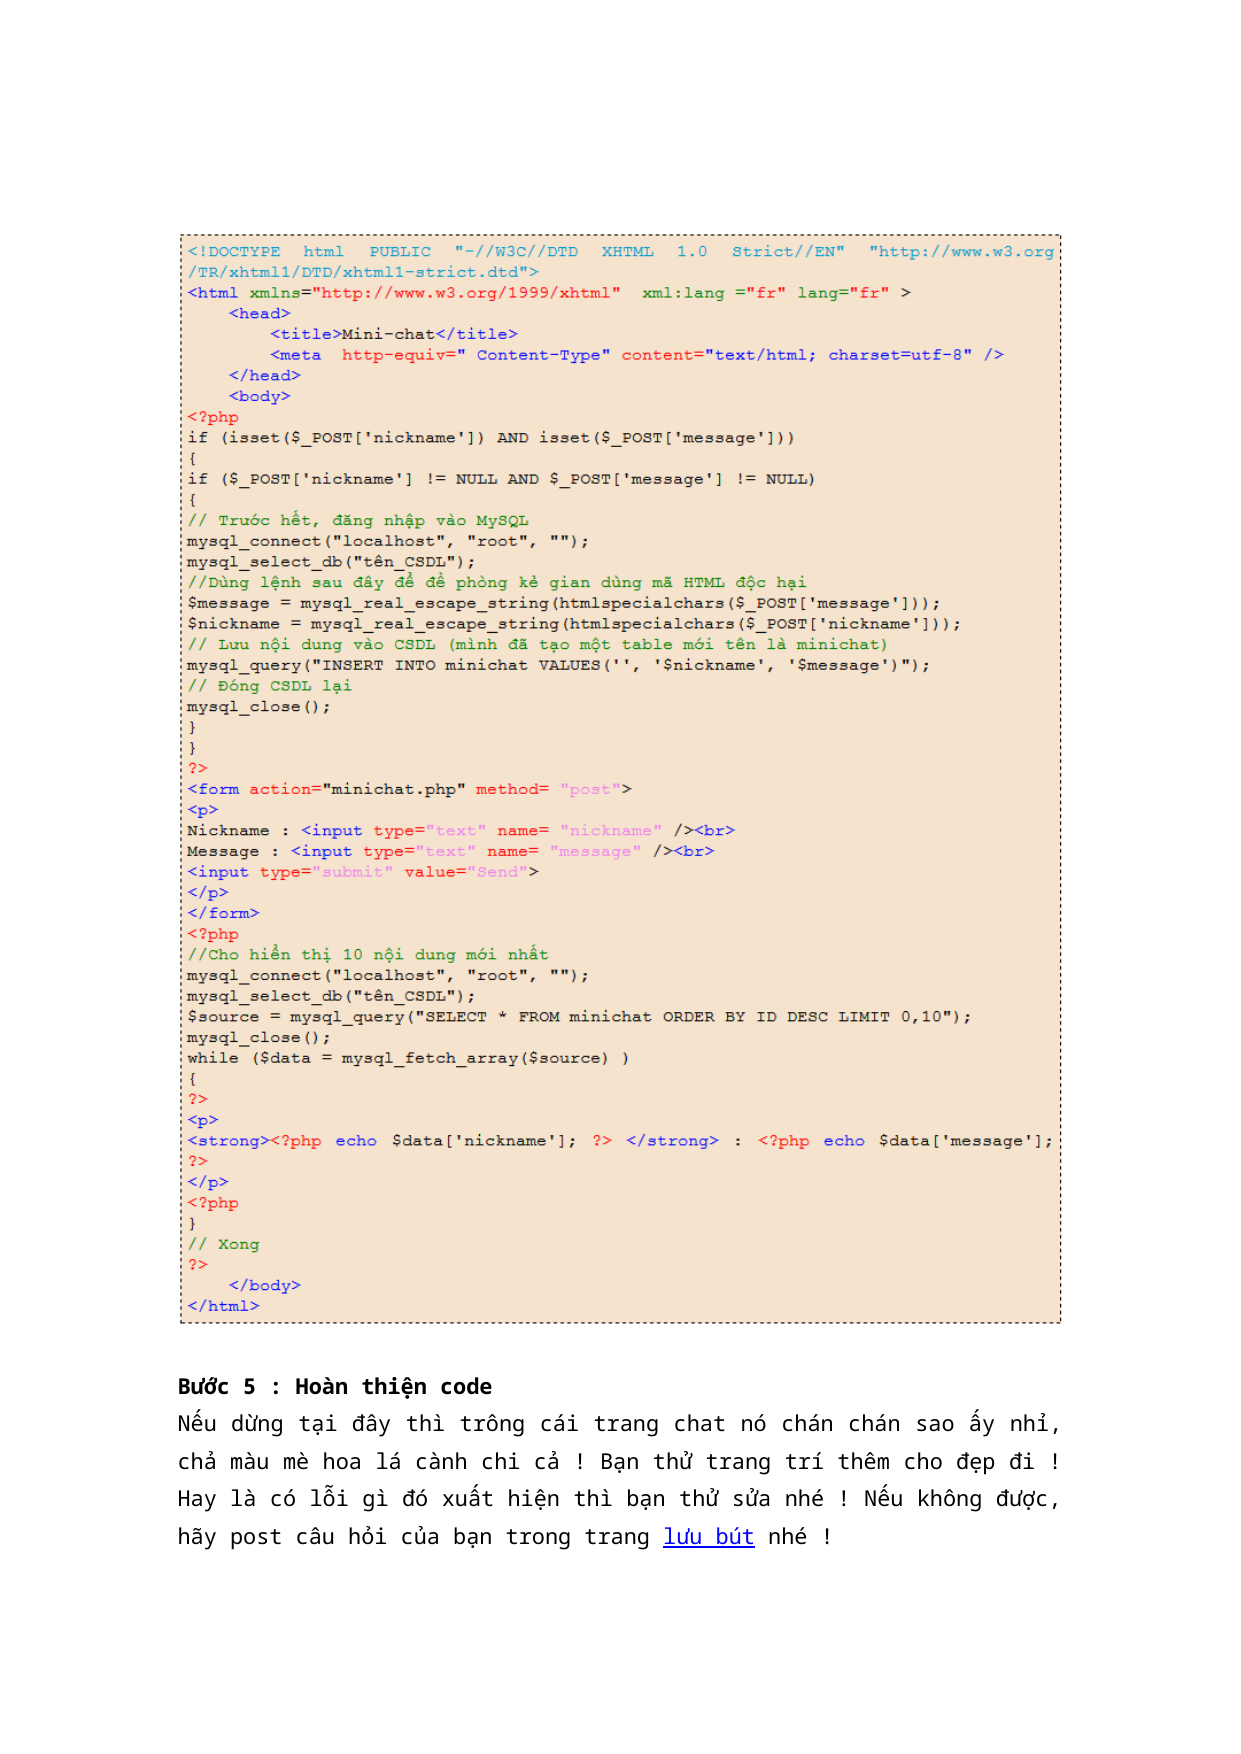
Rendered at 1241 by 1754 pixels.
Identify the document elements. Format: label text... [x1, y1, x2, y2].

picture [177, 232, 1067, 1327]
text Bước 5 : Hoàn thiện code Nếu dừng tại đây thì trông cái trang chat nó chán chán sao ấy nhỉ, chả màu mè hoa lá cành chi cả ! Bạn thử trang trí thêm cho đẹp đi ! Hay là có lỗi gì đó xuất hiện thì bạn thử sửa nhé ! Nếu không được, hãy post câu hỏi của bạn trong trang lưu bút nhé ! [177, 1367, 1063, 1554]
